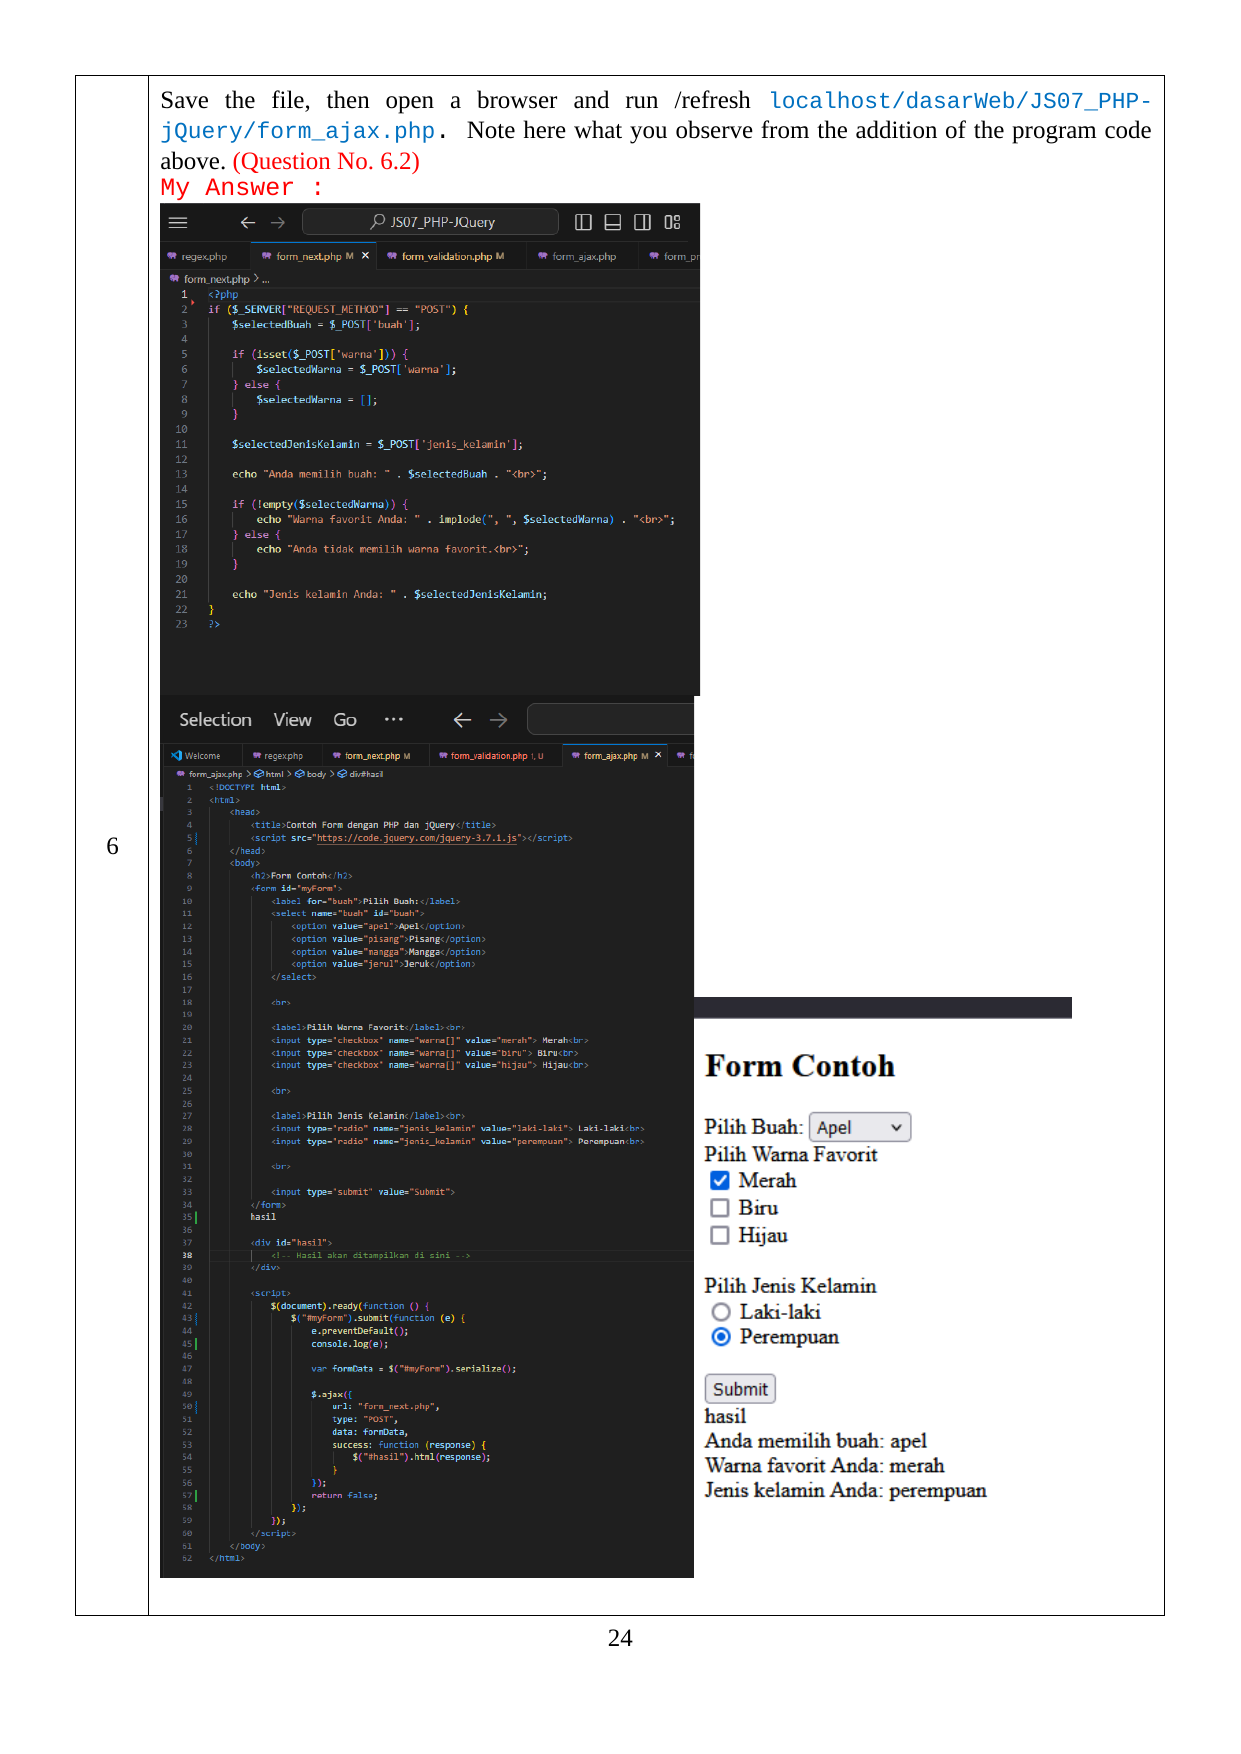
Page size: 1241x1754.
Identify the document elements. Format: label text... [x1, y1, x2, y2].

table_cell Save the file, then open a browser and run /refresh localhost/dasarWeb/JS07_PHP-jQuery/form_ajax.php. Note here what you observe from the addition of the program code above. (Question No. 6.2) My Answer : [149, 76, 1164, 1615]
picture [160, 203, 1072, 1578]
table_cell 6 [76, 76, 148, 1615]
